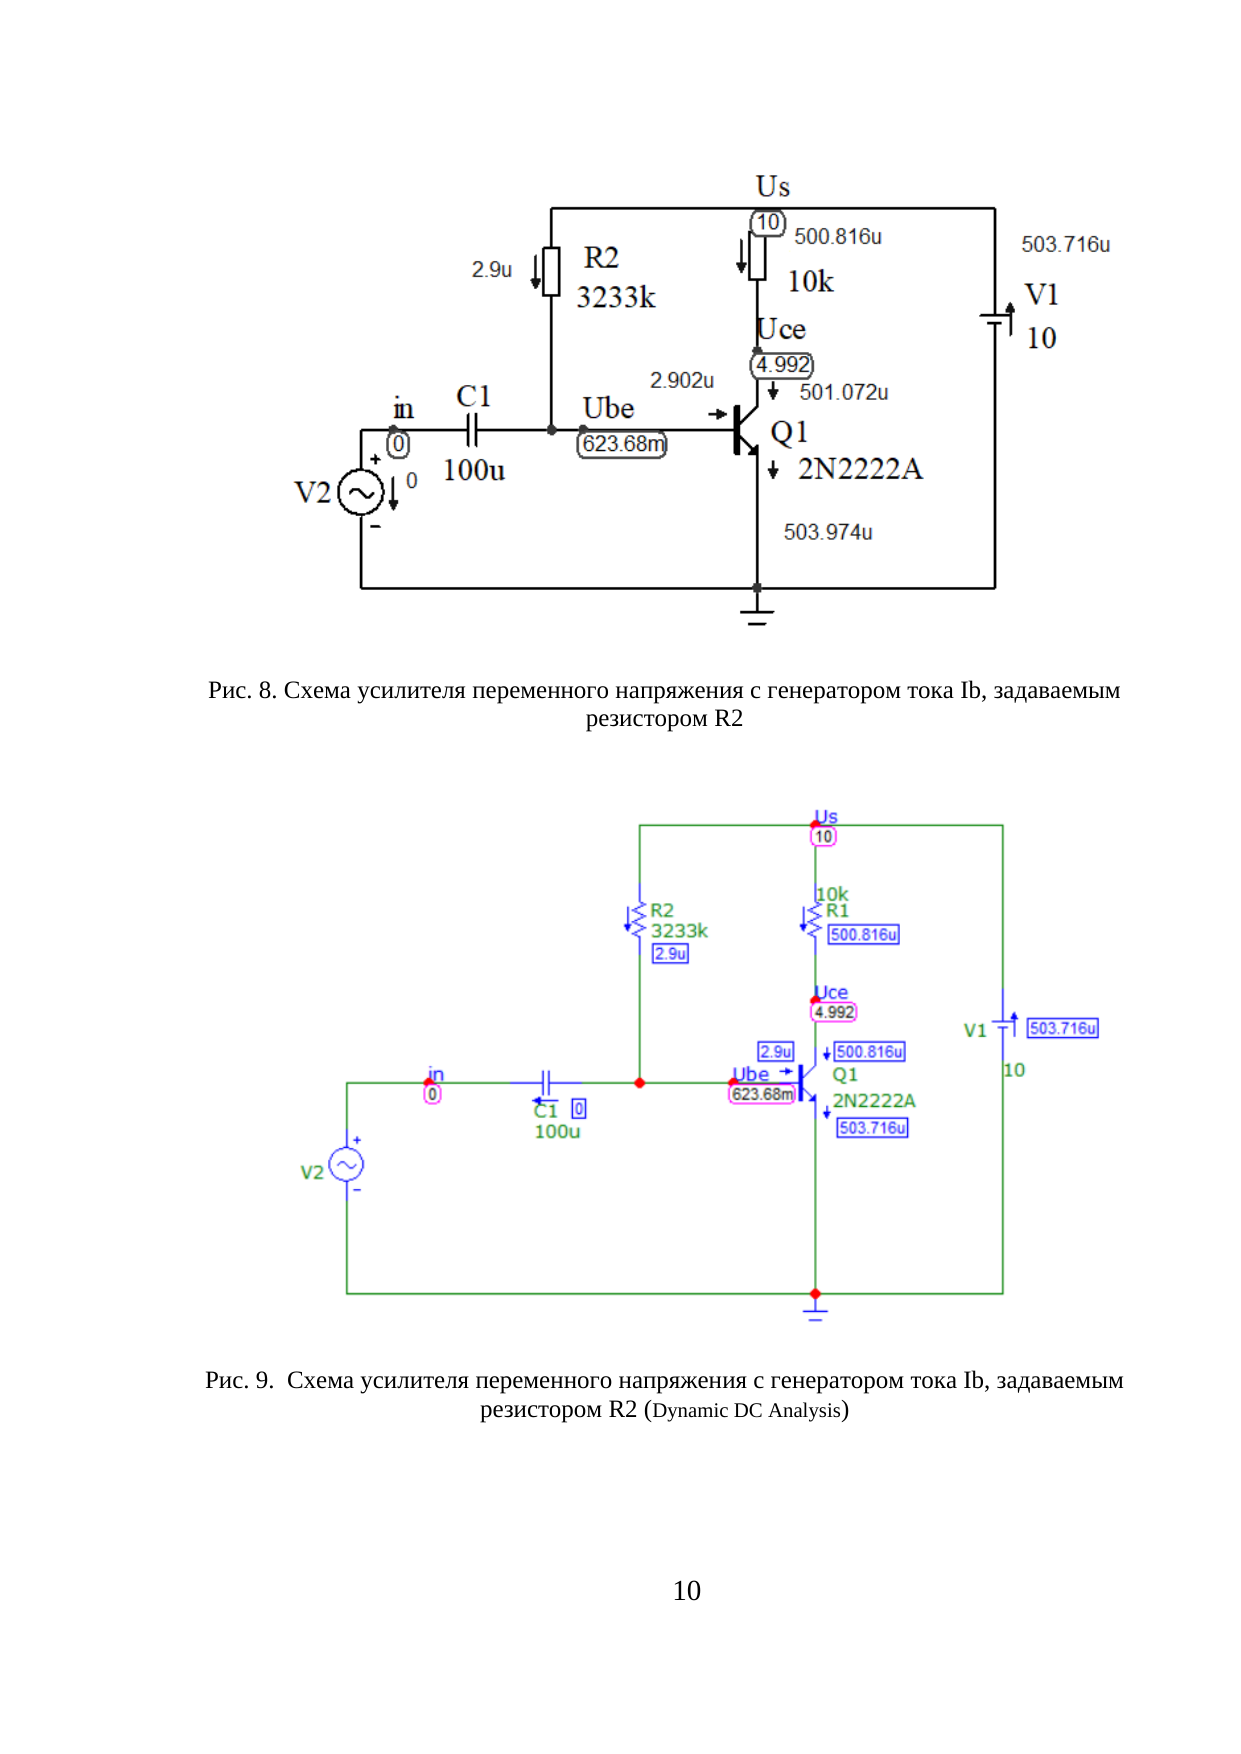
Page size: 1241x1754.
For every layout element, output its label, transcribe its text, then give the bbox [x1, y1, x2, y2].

picture [286, 157, 1118, 648]
text Рис. 8. Схема усилителя переменного напряжения с генератором тока Ib, задаваемым резистором R2 [177, 675, 1152, 732]
text Рис. 9. Схема усилителя переменного напряжения с генератором тока Ib, задаваемым резистором R2 (Dynamic DC Analysis) [177, 1366, 1152, 1423]
picture [285, 797, 1119, 1339]
